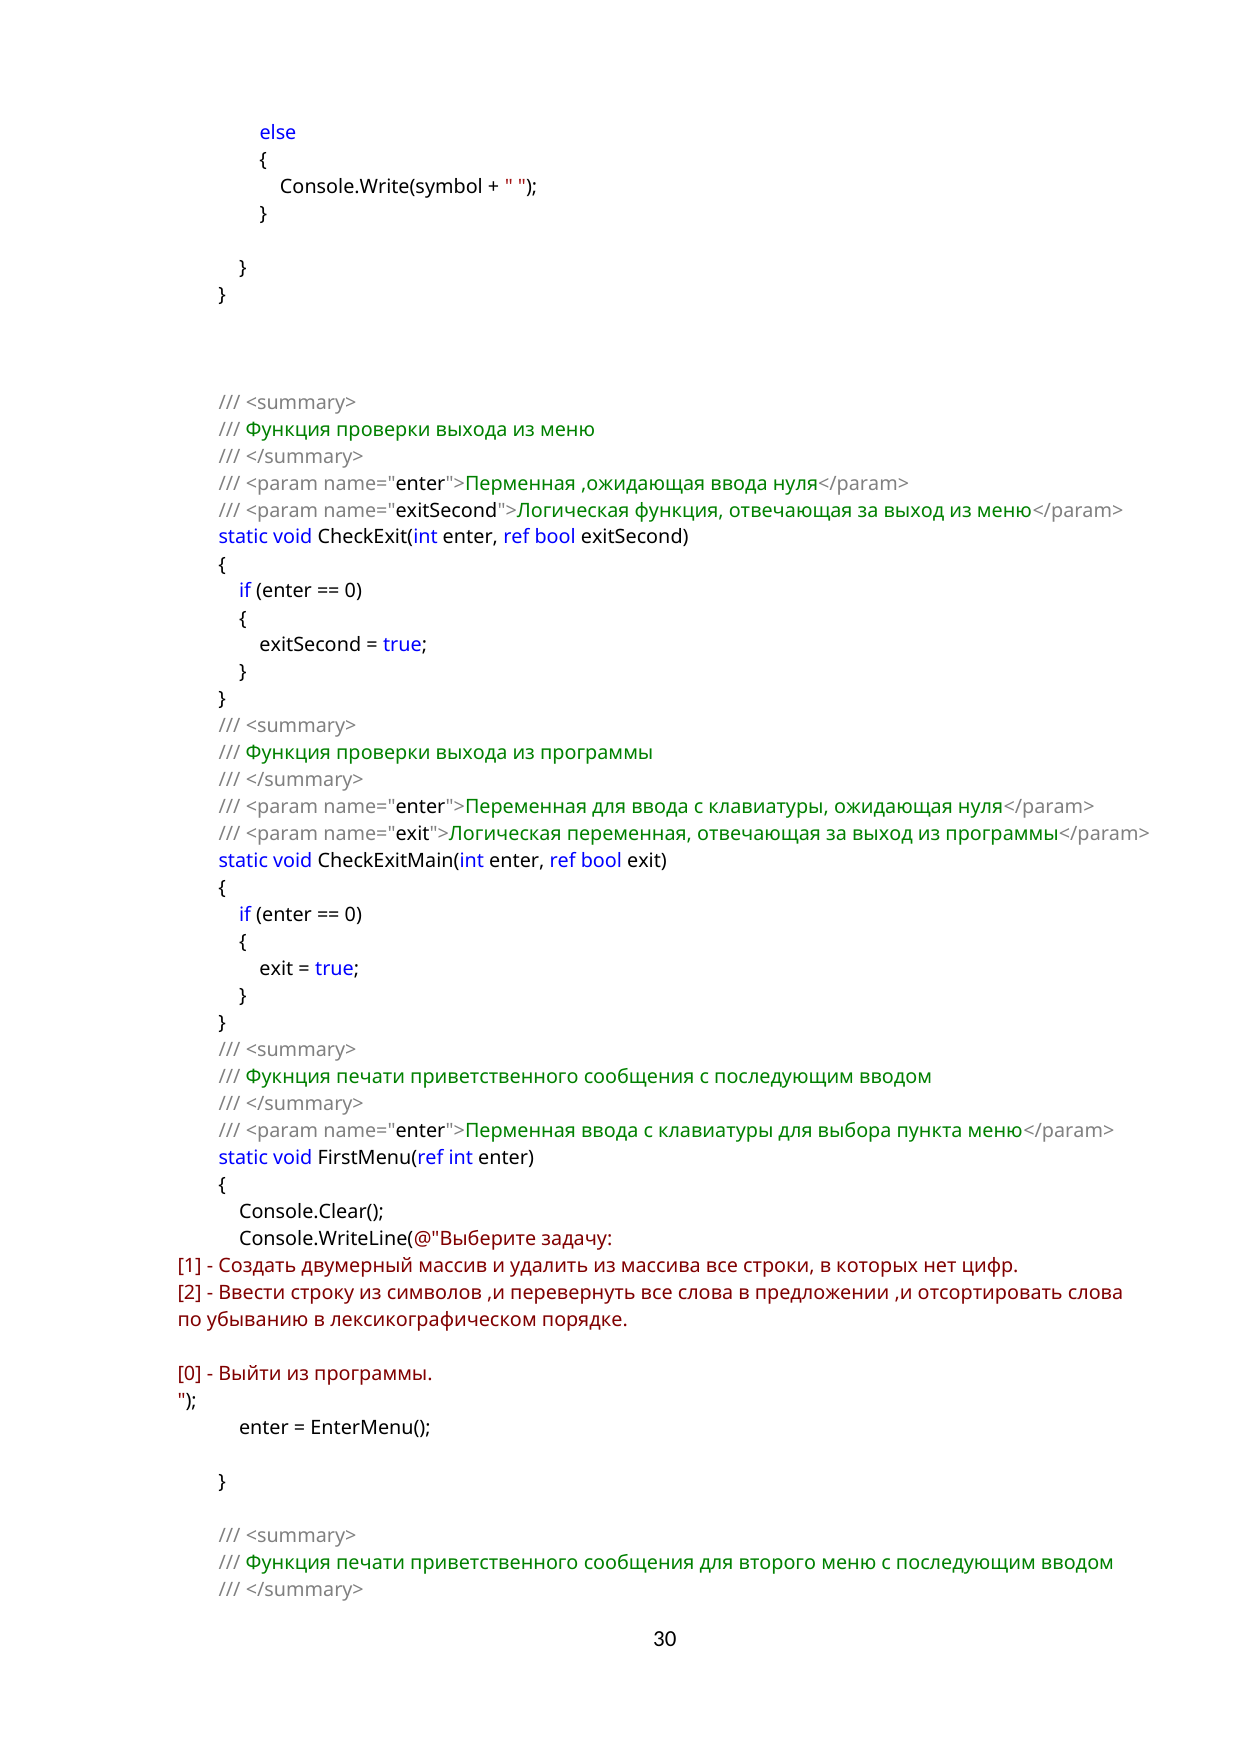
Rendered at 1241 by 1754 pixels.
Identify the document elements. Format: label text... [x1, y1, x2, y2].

text { [177, 873, 1152, 901]
text /// <param name="exit">Логическая переменная, отвечающая за выход из программы</param> [177, 819, 1152, 847]
text exit = true; [177, 954, 1152, 981]
text /// <param name="exitSecond">Логическая функция, отвечающая за выход из меню</param> [177, 496, 1152, 523]
text { [177, 145, 1152, 172]
text /// </summary> [177, 442, 1152, 469]
text { [177, 604, 1152, 631]
text } [177, 1008, 1152, 1035]
text { [177, 1170, 1152, 1197]
text /// Функция печати приветственного сообщения для второго меню с последующим вводом [177, 1548, 1152, 1575]
text /// <summary> [177, 712, 1152, 739]
text /// </summary> [177, 1575, 1152, 1602]
text /// Функция проверки выхода из меню [177, 415, 1152, 442]
text { [177, 550, 1152, 577]
text } [177, 658, 1152, 685]
text else [177, 118, 1152, 145]
text /// <param name="enter">Перменная ,ожидающая ввода нуля</param> [177, 469, 1152, 496]
text static void CheckExitMain(int enter, ref bool exit) [177, 847, 1152, 873]
text [1] - Создать двумерный массив и удалить из массива все строки, в которых нет цифр. [177, 1251, 1152, 1278]
text /// Фукнция печати приветственного сообщения с последующим вводом [177, 1062, 1152, 1089]
text /// <param name="enter">Переменная для ввода с клавиатуры, ожидающая нуля</param> [177, 793, 1152, 819]
text /// Функция проверки выхода из программы [177, 739, 1152, 766]
text } [177, 253, 1152, 280]
text { [177, 927, 1152, 954]
text /// </summary> [177, 1089, 1152, 1116]
text [2] - Ввести строку из символов ,и перевернуть все слова в предложении ,и отсортировать слова по убыванию в лексикографическом порядке. [177, 1278, 1152, 1332]
text } [177, 981, 1152, 1008]
text Console.Write(symbol + " "); [177, 172, 1152, 199]
text [0] - Выйти из программы. [177, 1359, 1152, 1386]
text /// <summary> [177, 1035, 1152, 1062]
text /// <param name="enter">Перменная ввода с клавиатуры для выбора пункта меню</param> [177, 1116, 1152, 1143]
text if (enter == 0) [177, 577, 1152, 604]
text Console.WriteLine(@"Выберите задачу: [177, 1224, 1152, 1251]
text /// </summary> [177, 766, 1152, 793]
text /// <summary> [177, 1521, 1152, 1548]
text enter = EnterMenu(); [177, 1413, 1152, 1440]
text static void CheckExit(int enter, ref bool exitSecond) [177, 523, 1152, 550]
text } [177, 1467, 1152, 1494]
text } [177, 280, 1152, 307]
text "); [177, 1386, 1152, 1413]
text /// <summary> [177, 388, 1152, 415]
text Console.Clear(); [177, 1197, 1152, 1224]
text exitSecond = true; [177, 631, 1152, 658]
text static void FirstMenu(ref int enter) [177, 1143, 1152, 1170]
text } [177, 685, 1152, 712]
text } [177, 199, 1152, 226]
text if (enter == 0) [177, 901, 1152, 927]
